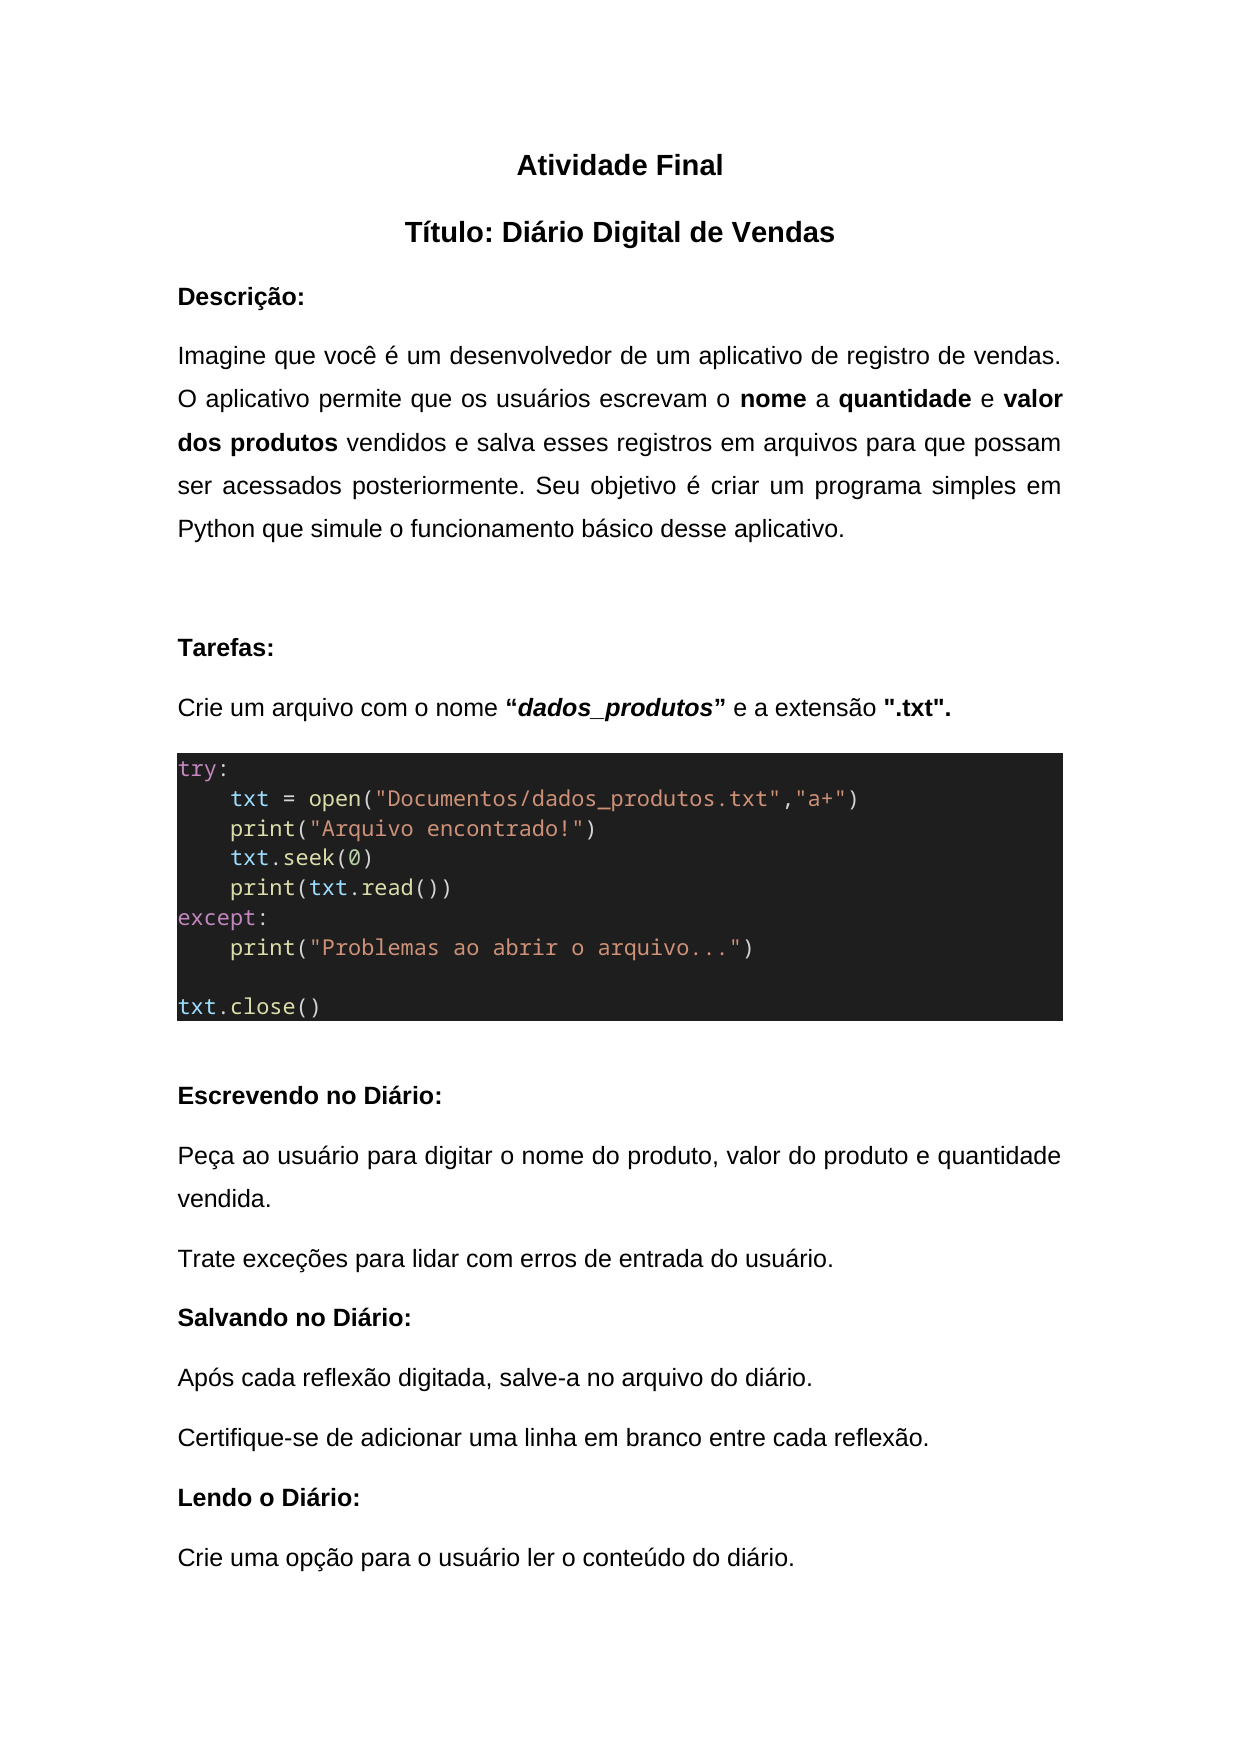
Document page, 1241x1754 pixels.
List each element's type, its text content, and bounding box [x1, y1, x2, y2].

text Escrevendo no Diário: [177, 1081, 1063, 1110]
text Descrição: [177, 282, 1063, 310]
text txt.seek(0) [177, 842, 1063, 872]
text Trate exceções para lidar com erros de entrada do usuário. [177, 1244, 1063, 1272]
text txt = open("Documentos/dados_produtos.txt","a+") [177, 783, 1063, 813]
text Após cada reflexão digitada, salve-a no arquivo do diário. [177, 1363, 1063, 1392]
text print(txt.read()) [177, 872, 1063, 902]
text Imagine que você é um desenvolvedor de um aplicativo de registro de vendas. O aplicativo permite que os usuários escrevam o nome a quantidade e valor dos produtos vendidos e salva esses registros em arquivos para que possam ser acessados posteriormente. Seu objetivo é criar um programa simples em Python que simule o funcionamento básico desse aplicativo. [177, 341, 1063, 543]
text print("Arquivo encontrado!") [177, 813, 1063, 842]
text Tarefas: [177, 633, 1063, 662]
text Peça ao usuário para digitar o nome do produto, valor do produto e quantidade vendida. [177, 1141, 1063, 1213]
text Lendo o Diário: [177, 1483, 1063, 1512]
text Crie um arquivo com o nome “dados_produtos” e a extensão ".txt". [177, 693, 1063, 722]
text Salvando no Diário: [177, 1303, 1063, 1332]
text txt.close() [177, 991, 1063, 1021]
text except: [177, 902, 1063, 932]
text Atividade Final [177, 148, 1063, 181]
text Título: Diário Digital de Vendas [177, 214, 1063, 248]
text print("Problemas ao abrir o arquivo...") [177, 932, 1063, 962]
text Crie uma opção para o usuário ler o conteúdo do diário. [177, 1543, 1063, 1571]
text Certifique-se de adicionar uma linha em branco entre cada reflexão. [177, 1423, 1063, 1452]
text try: [177, 753, 1063, 783]
